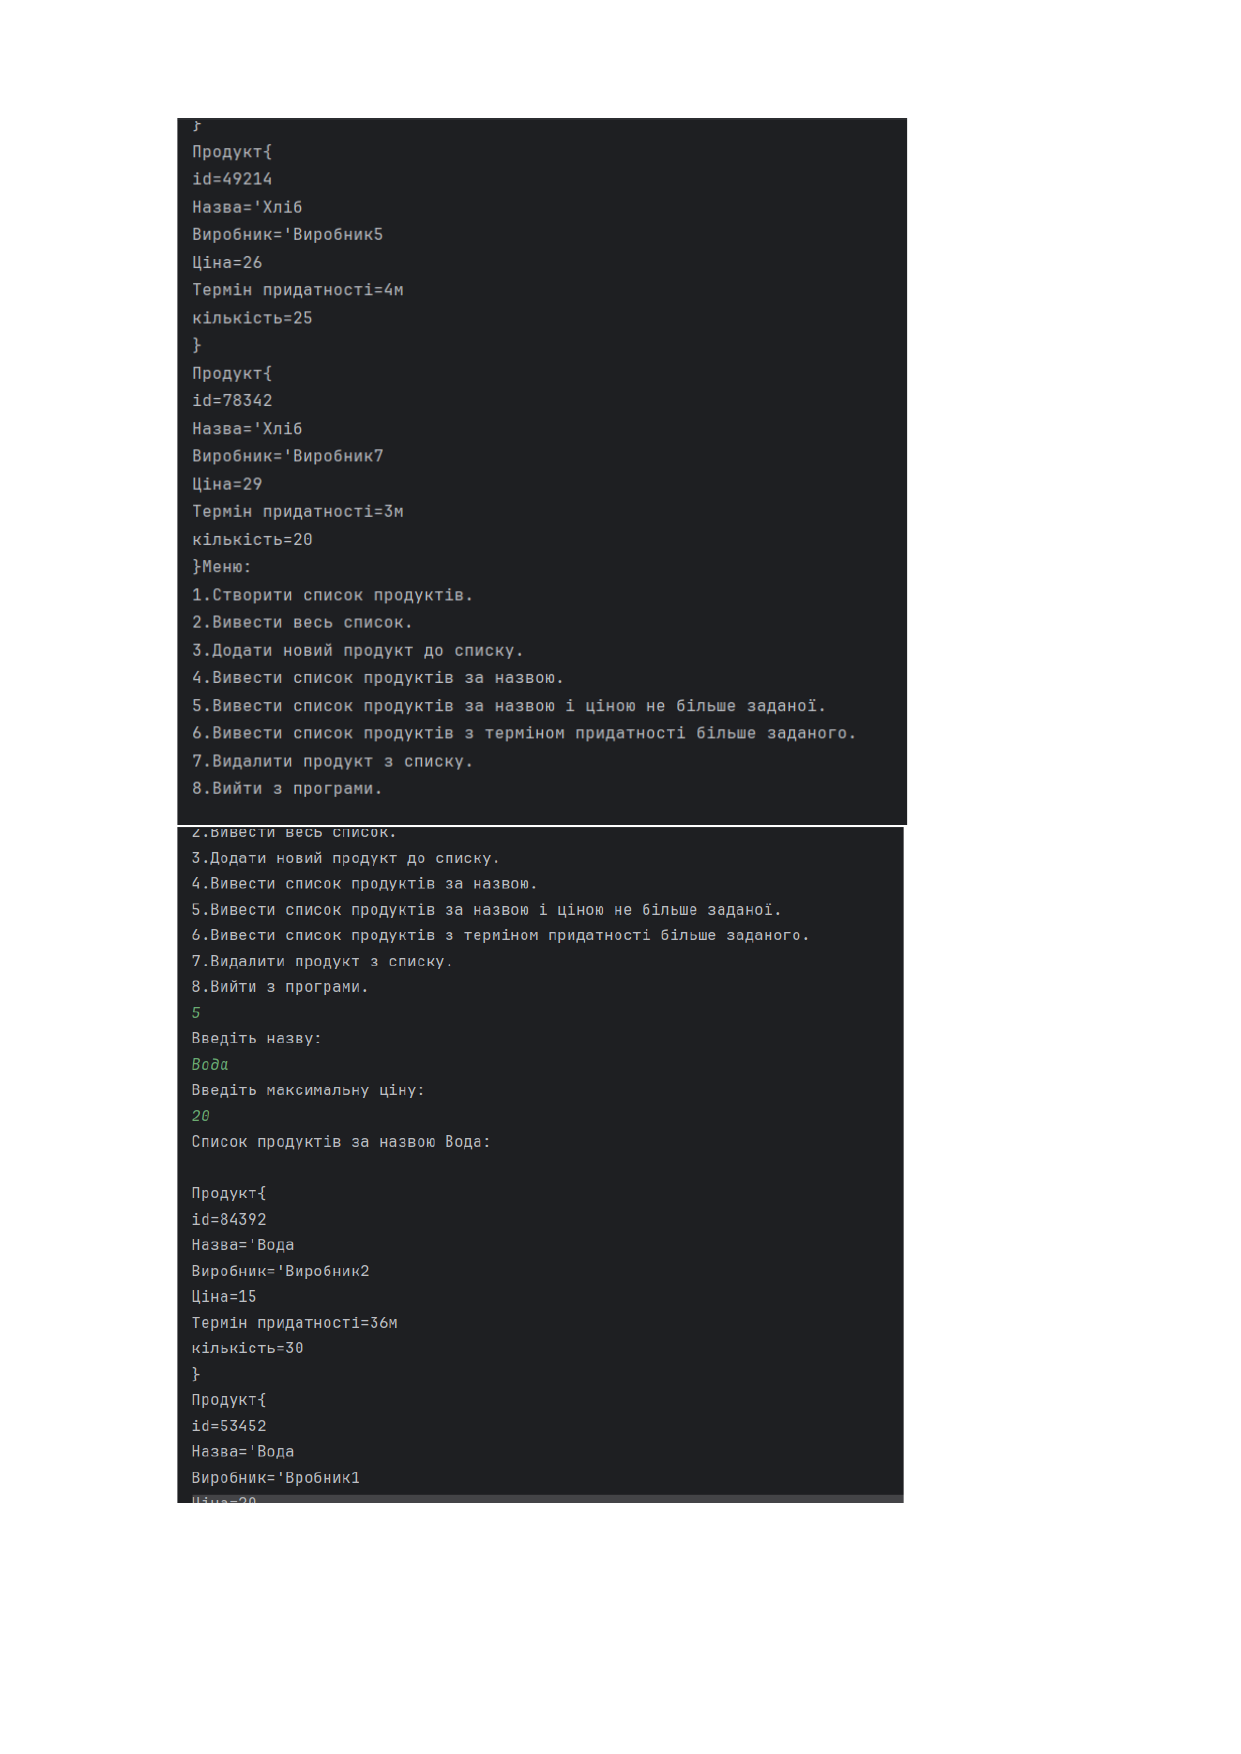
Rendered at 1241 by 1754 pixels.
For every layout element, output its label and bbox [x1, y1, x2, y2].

picture [177, 118, 908, 825]
picture [177, 827, 904, 1503]
